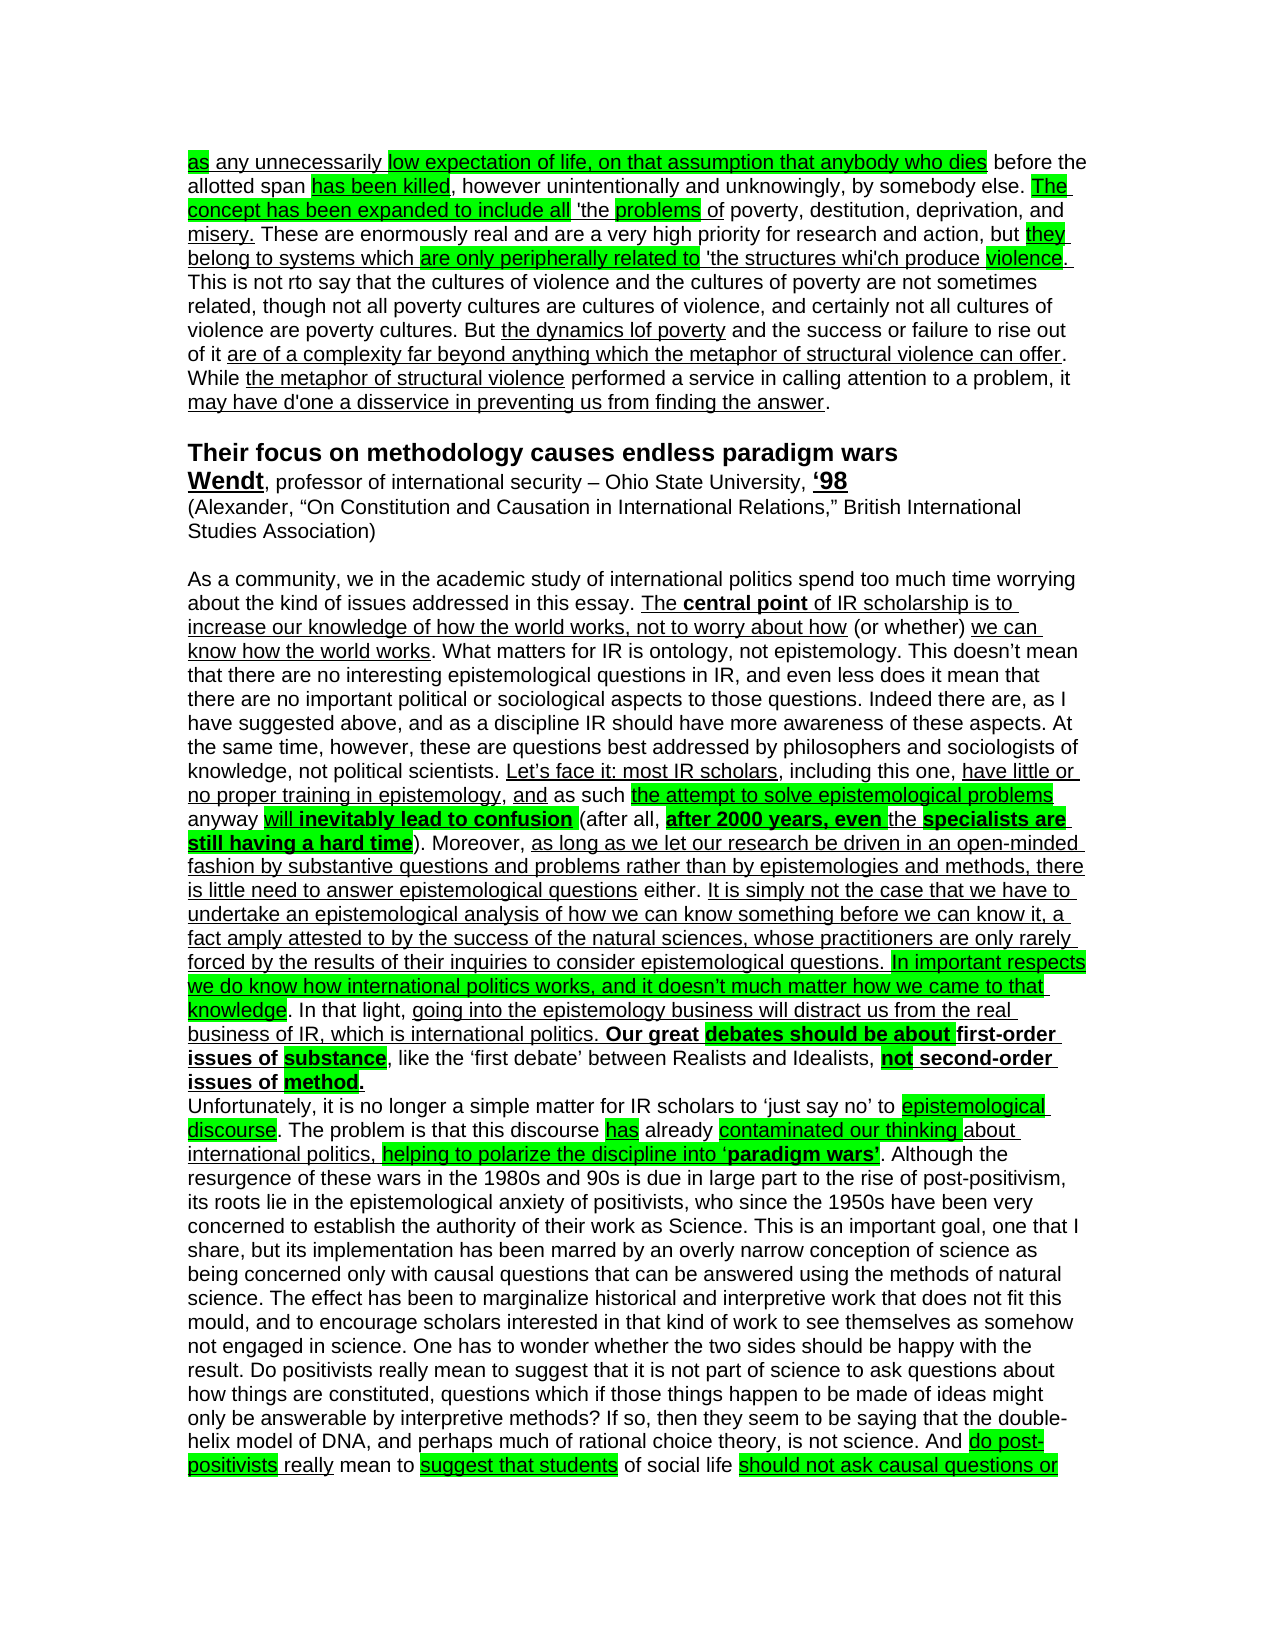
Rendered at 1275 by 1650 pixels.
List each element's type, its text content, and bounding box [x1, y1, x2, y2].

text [187, 1094, 1087, 1477]
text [187, 150, 1087, 413]
text Their focus on methodology causes endless paradigm wars [187, 437, 1087, 466]
text (Alexander, “On Constitution and Causation in International Relations,” British International Studies Association) [187, 495, 1087, 543]
text As a community, we in the academic study of international politics spend too much time worrying about the kind of issues addressed in this essay. The central point of IR scholarship is to increase our knowledge of how the world works, not to worry about how (or whether) we can know how the world works. What matters for IR is ontology, not epistemology. This doesn’t mean that there are no interesting epistemological questions in IR, and even less does it mean that there are no important political or sociological aspects to those questions. Indeed there are, as I have suggested above, and as a discipline IR should have more awareness of these aspects. At the same time, however, these are questions best addressed by philosophers and sociologists of knowledge, not political scientists. Let’s face it: most IR scholars, including this one, have little or no proper training in epistemology, and as such the attempt to solve epistemological problems anyway will inevitably lead to confusion (after all, after 2000 years, even the specialists are still having a hard time). Moreover, as long as we let our research be driven in an open-minded fashion by substantive questions and problems rather than by epistemologies and methods, there is little need to answer epistemological questions either. It is simply not the case that we have to undertake an epistemological analysis of how we can know something before we can know it, a fact amply attested to by the success of the natural sciences, whose practitioners are only rarely forced by the results of their inquiries to consider epistemological questions. In important respects we do know how international politics works, and it doesn’t much matter how we came to that knowledge. In that light, going into the epistemology business will distract us from the real business of IR, which is international politics. Our great debates should be about first-order issues of substance, like the ‘first debate’ between Realists and Idealists, not second-order issues of method. [187, 567, 1087, 1094]
text Wendt, professor of international security – Ohio State University, ‘98 [187, 466, 1087, 495]
